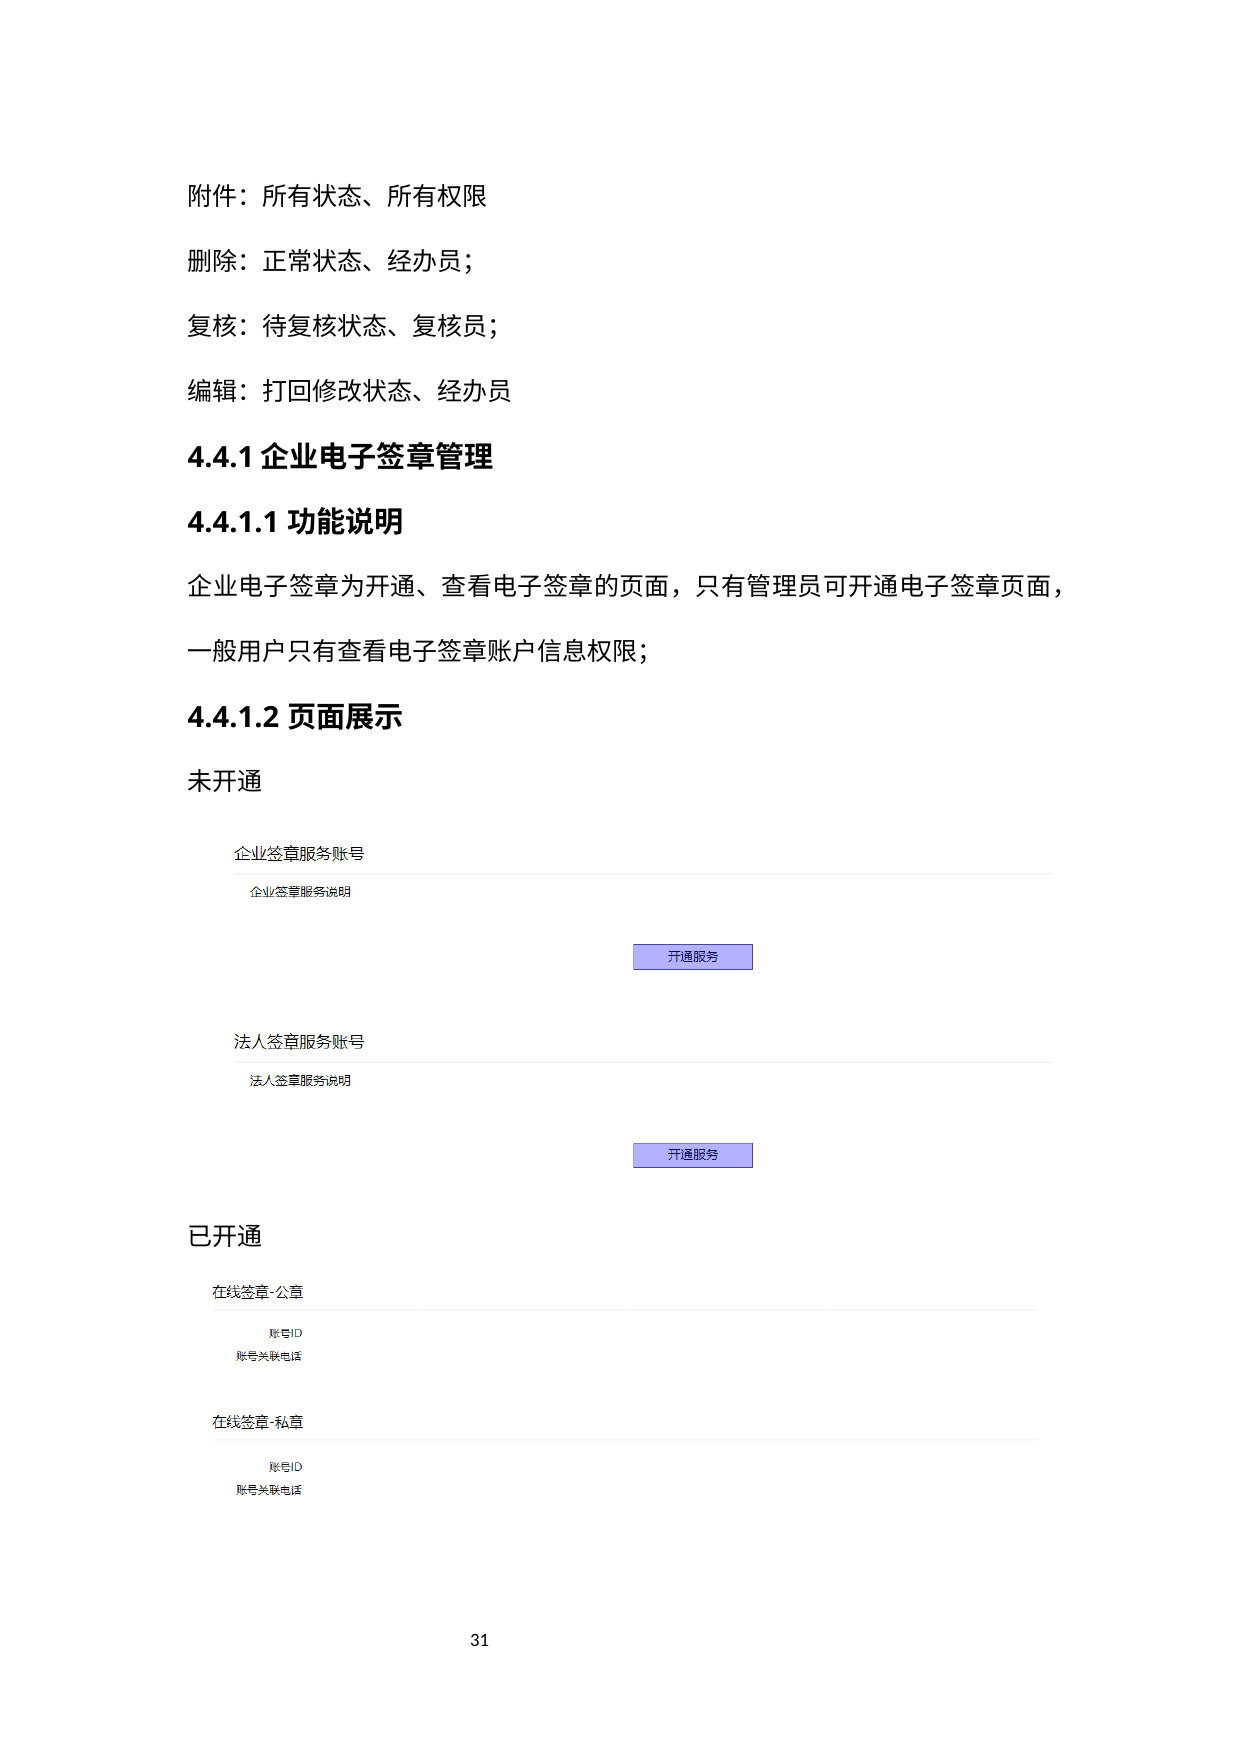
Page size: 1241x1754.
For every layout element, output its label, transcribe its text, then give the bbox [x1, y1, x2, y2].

text 编辑：打回修改状态、经办员 [187, 357, 1053, 422]
text 删除：正常状态、经办员； [187, 227, 1053, 292]
text 已开通 [187, 1202, 1053, 1267]
text 4.4.1.1 功能说明 [187, 487, 1053, 552]
text 未开通 [187, 747, 1053, 812]
picture [187, 1267, 1052, 1533]
text 复核：待复核状态、复核员； [187, 292, 1053, 357]
text 附件：所有状态、所有权限 [187, 162, 1053, 227]
text 企业电子签章为开通、查看电子签章的页面，只有管理员可开通电子签章页面，一般用户只有查看电子签章账户信息权限； [187, 552, 1053, 682]
picture [187, 812, 1053, 1191]
text 4.4.1.2 页面展示 [187, 682, 1053, 747]
text 4.4.1企业电子签章管理 [187, 422, 1053, 487]
